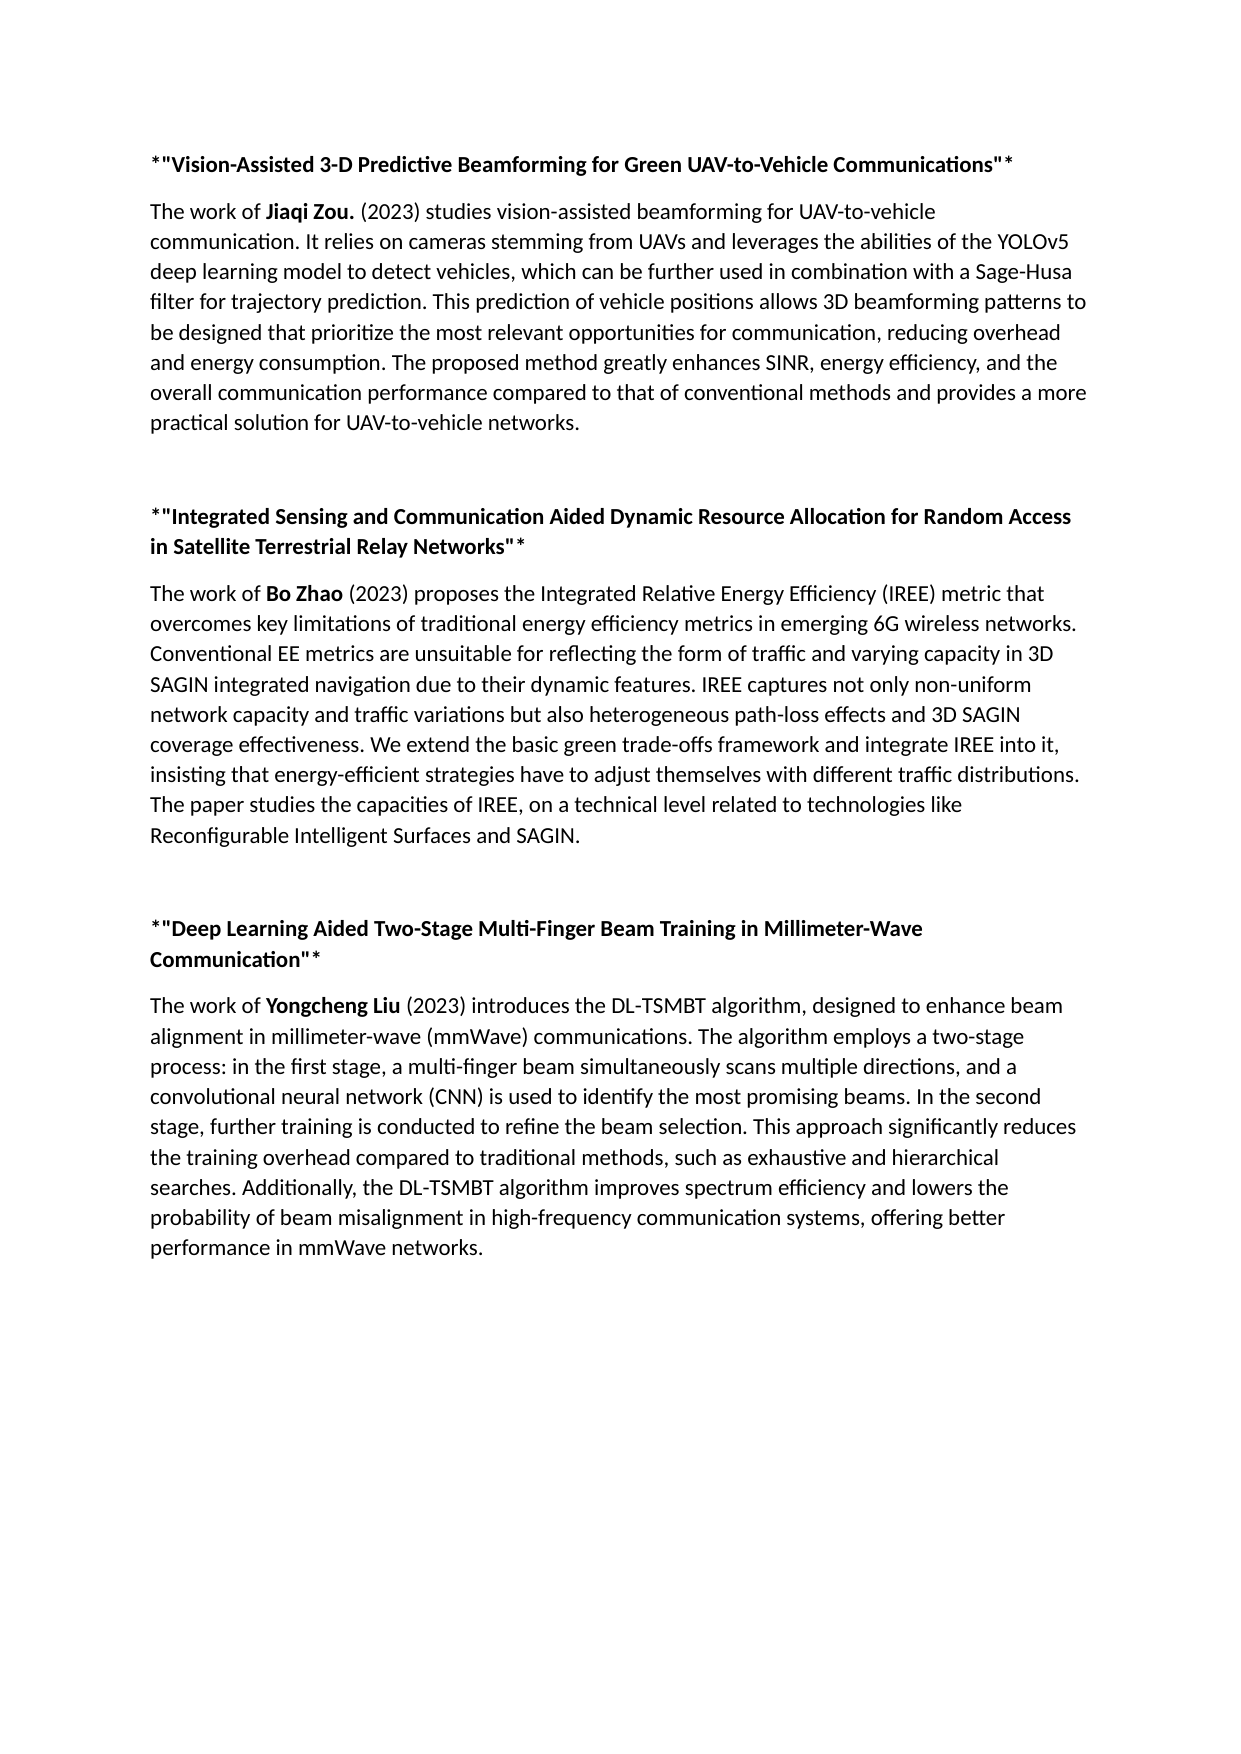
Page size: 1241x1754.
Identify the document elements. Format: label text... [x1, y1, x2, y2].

text The work of Bo Zhao (2023) proposes the Integrated Relative Energy Efficiency (IREE) metric that overcomes key limitations of traditional energy efficiency metrics in emerging 6G wireless networks. Conventional EE metrics are unsuitable for reflecting the form of traffic and varying capacity in 3D SAGIN integrated navigation due to their dynamic features. IREE captures not only non-uniform network capacity and traffic variations but also heterogeneous path-loss effects and 3D SAGIN coverage effectiveness. We extend the basic green trade-offs framework and integrate IREE into it, insisting that energy-efficient strategies have to adjust themselves with different traffic distributions. The paper studies the capacities of IREE, on a technical level related to technologies like Reconfigurable Intelligent Surfaces and SAGIN. [150, 579, 1090, 849]
text *"Deep Learning Aided Two-Stage Multi-Finger Beam Training in Millimeter-Wave Communication"* [150, 914, 1090, 973]
text The work of Jiaqi Zou. (2023) studies vision-assisted beamforming for UAV-to-vehicle communication. It relies on cameras stemming from UAVs and leverages the abilities of the YOLOv5 deep learning model to detect vehicles, which can be further used in combination with a Sage-Husa filter for trajectory prediction. This prediction of vehicle positions allows 3D beamforming patterns to be designed that prioritize the most relevant opportunities for communication, reducing overhead and energy consumption. The proposed method greatly enhances SINR, energy efficiency, and the overall communication performance compared to that of conventional methods and provides a more practical solution for UAV-to-vehicle networks. [150, 197, 1090, 436]
text *"Vision-Assisted 3-D Predictive Beamforming for Green UAV-to-Vehicle Communications"* [150, 150, 1090, 178]
text *"Integrated Sensing and Communication Aided Dynamic Resource Allocation for Random Access in Satellite Terrestrial Relay Networks"* [150, 502, 1090, 560]
text The work of Yongcheng Liu (2023) introduces the DL-TSMBT algorithm, designed to enhance beam alignment in millimeter-wave (mmWave) communications. The algorithm employs a two-stage process: in the first stage, a multi-finger beam simultaneously scans multiple directions, and a convolutional neural network (CNN) is used to identify the most promising beams. In the second stage, further training is conducted to refine the beam selection. This approach significantly reduces the training overhead compared to traditional methods, such as exhaustive and hierarchical searches. Additionally, the DL-TSMBT algorithm improves spectrum efficiency and lowers the probability of beam misalignment in high-frequency communication systems, offering better performance in mmWave networks. [150, 992, 1090, 1261]
